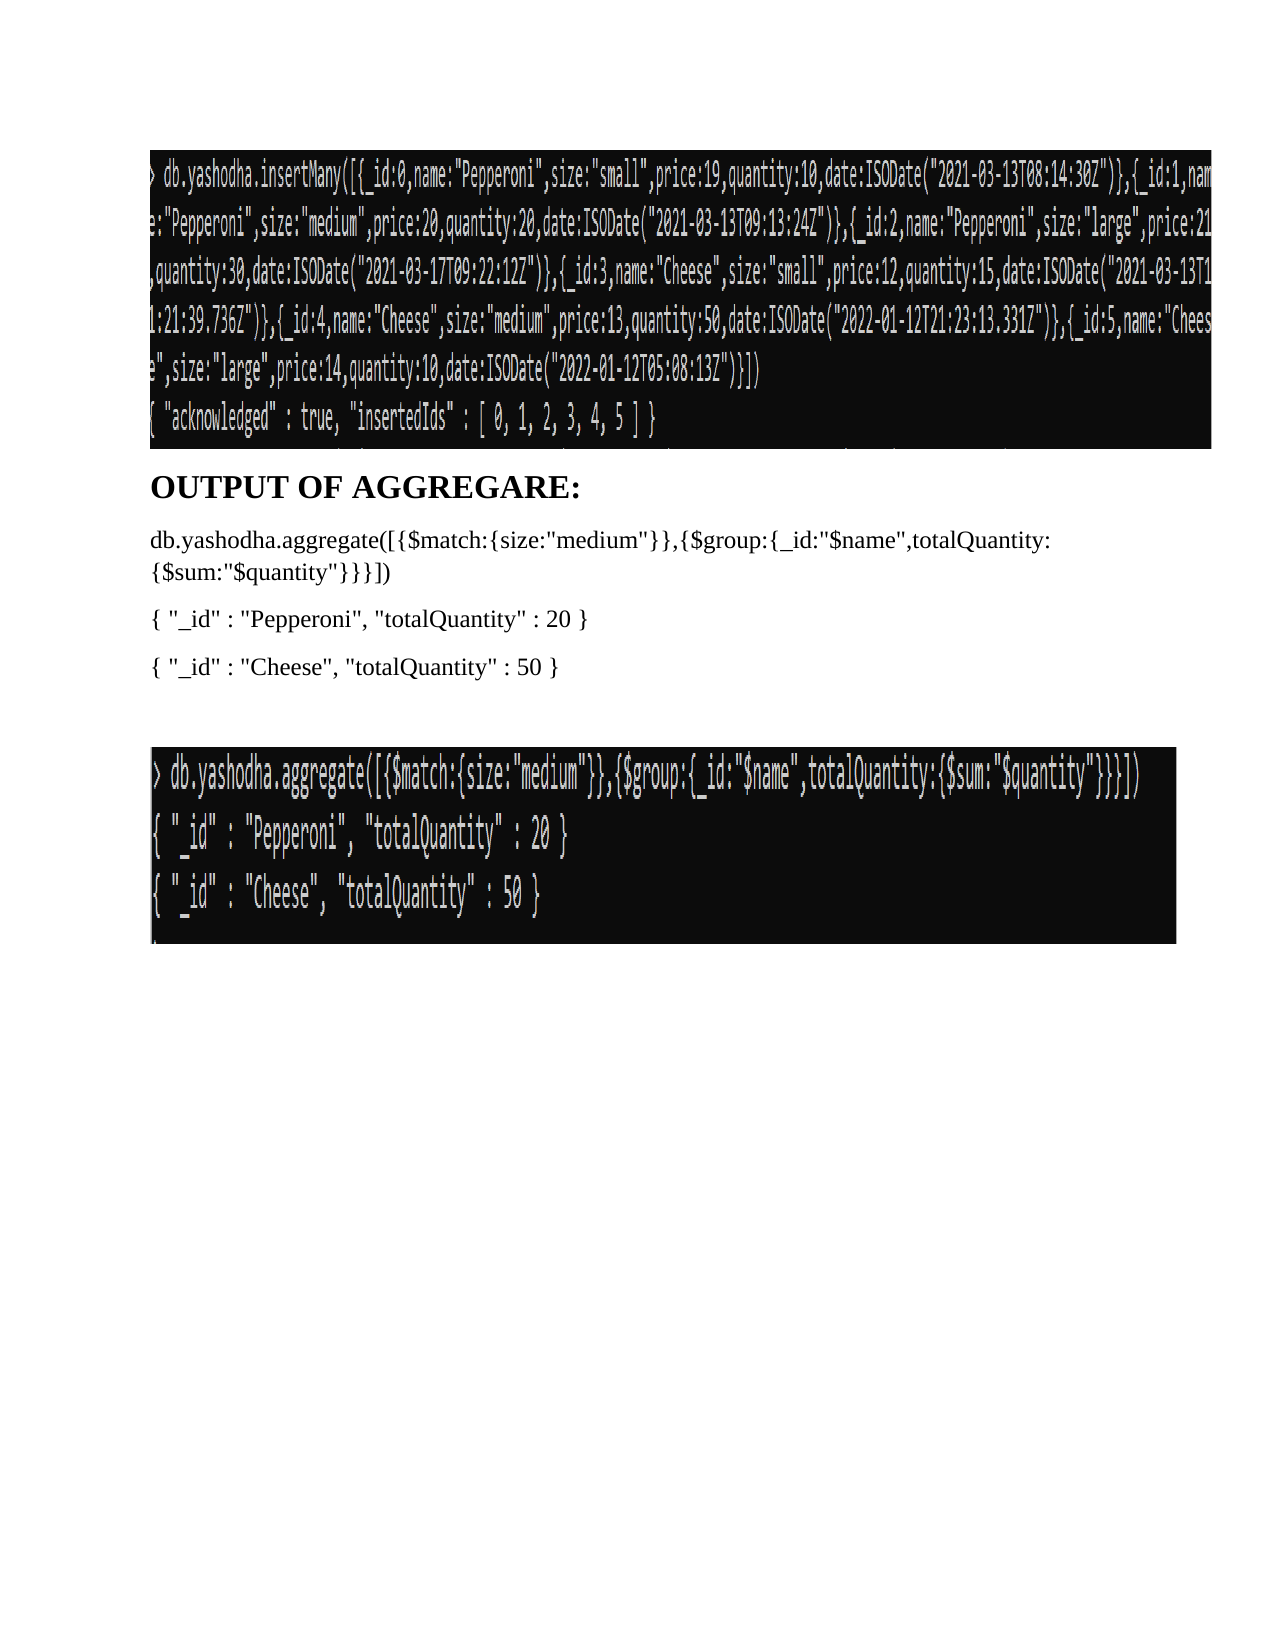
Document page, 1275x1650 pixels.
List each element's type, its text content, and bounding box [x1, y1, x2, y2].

text { "_id" : "Cheese", "totalQuantity" : 50 } [150, 652, 1125, 681]
picture [150, 747, 1177, 944]
picture [150, 150, 1212, 449]
text OUTPUT OF AGGREGARE: [150, 468, 1125, 506]
text db.yashodha.aggregate([{$match:{size:"medium"}},{$group:{_id:"$name",totalQuantity:{$sum:"$quantity"}}}]) [150, 526, 1125, 585]
text { "_id" : "Pepperoni", "totalQuantity" : 20 } [150, 604, 1125, 633]
